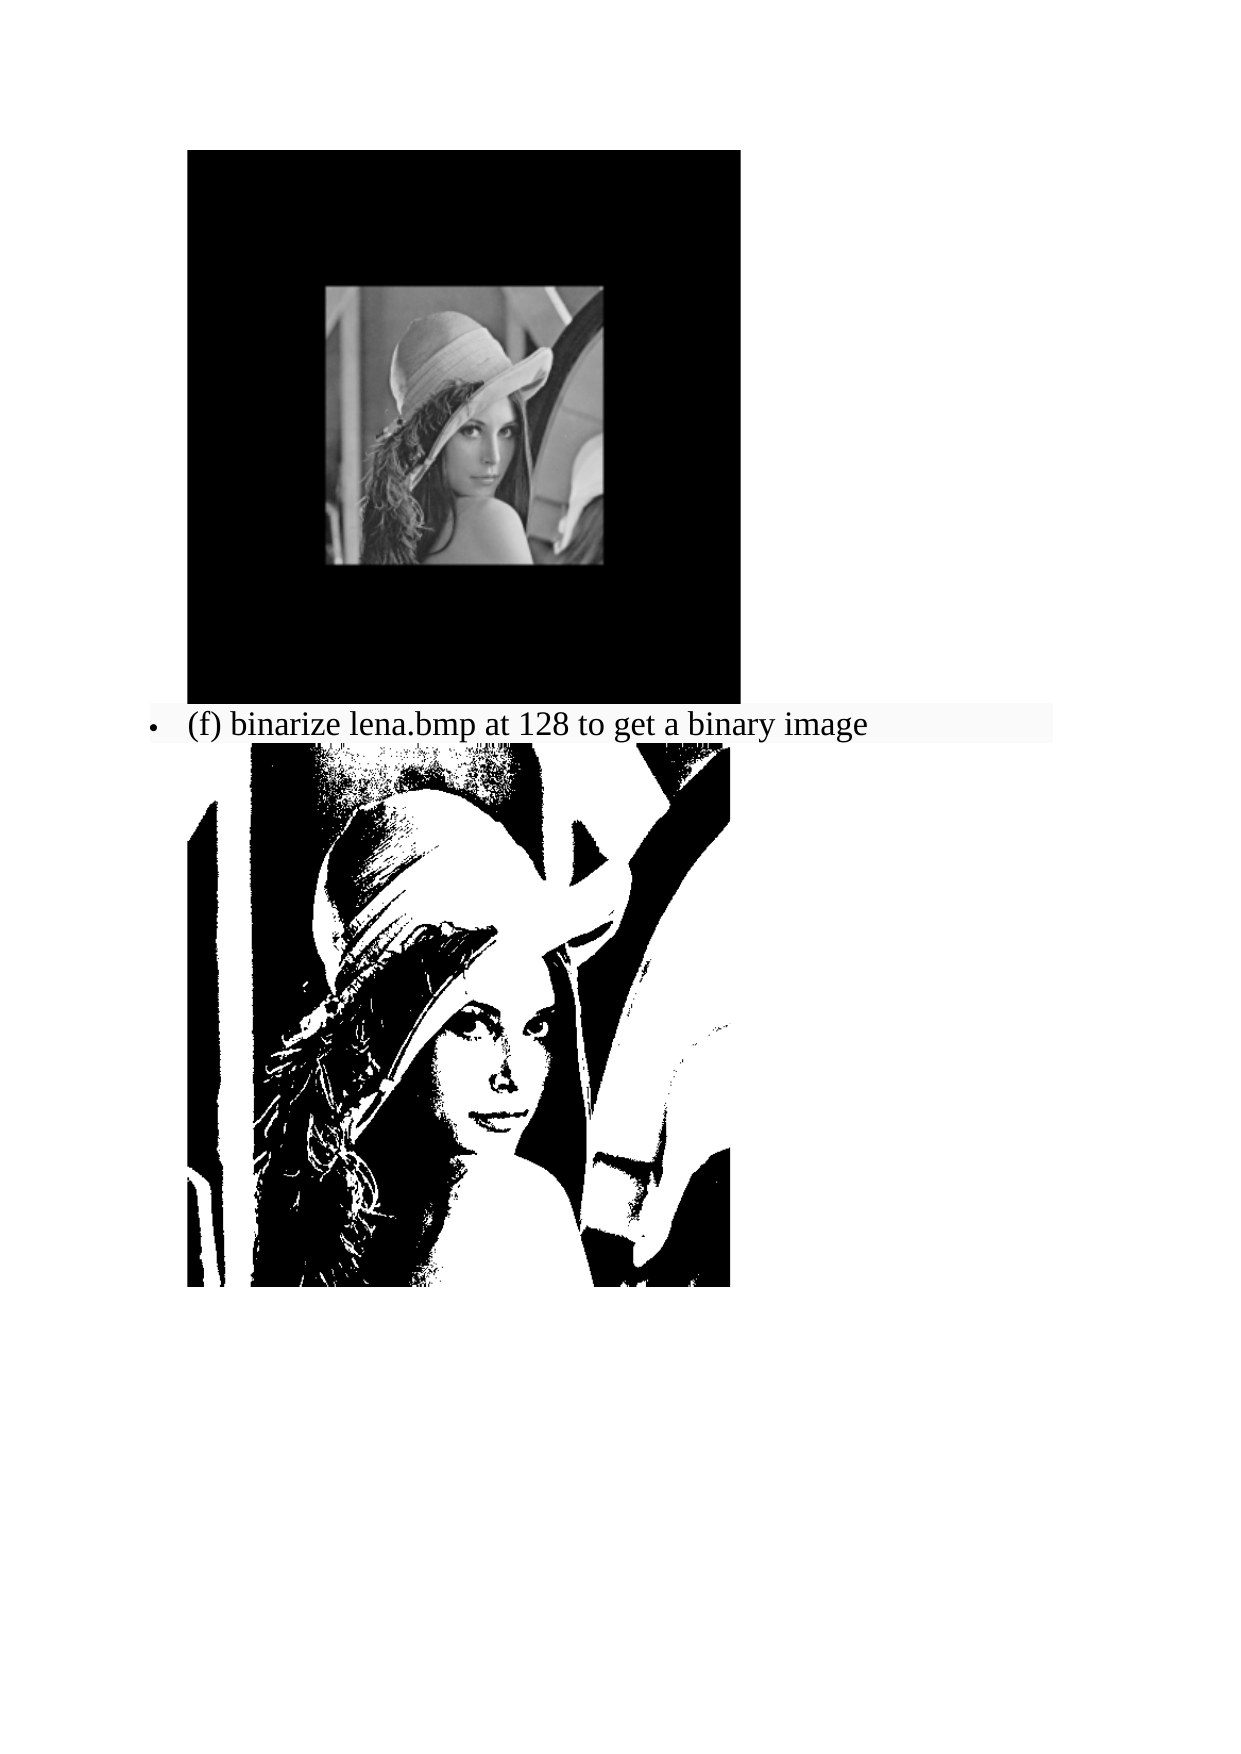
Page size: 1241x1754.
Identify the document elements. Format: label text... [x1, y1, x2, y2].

list (f) binarize lena.bmp at 128 to get a binary image [150, 703, 1053, 743]
picture [187, 150, 741, 704]
picture [187, 743, 731, 1287]
